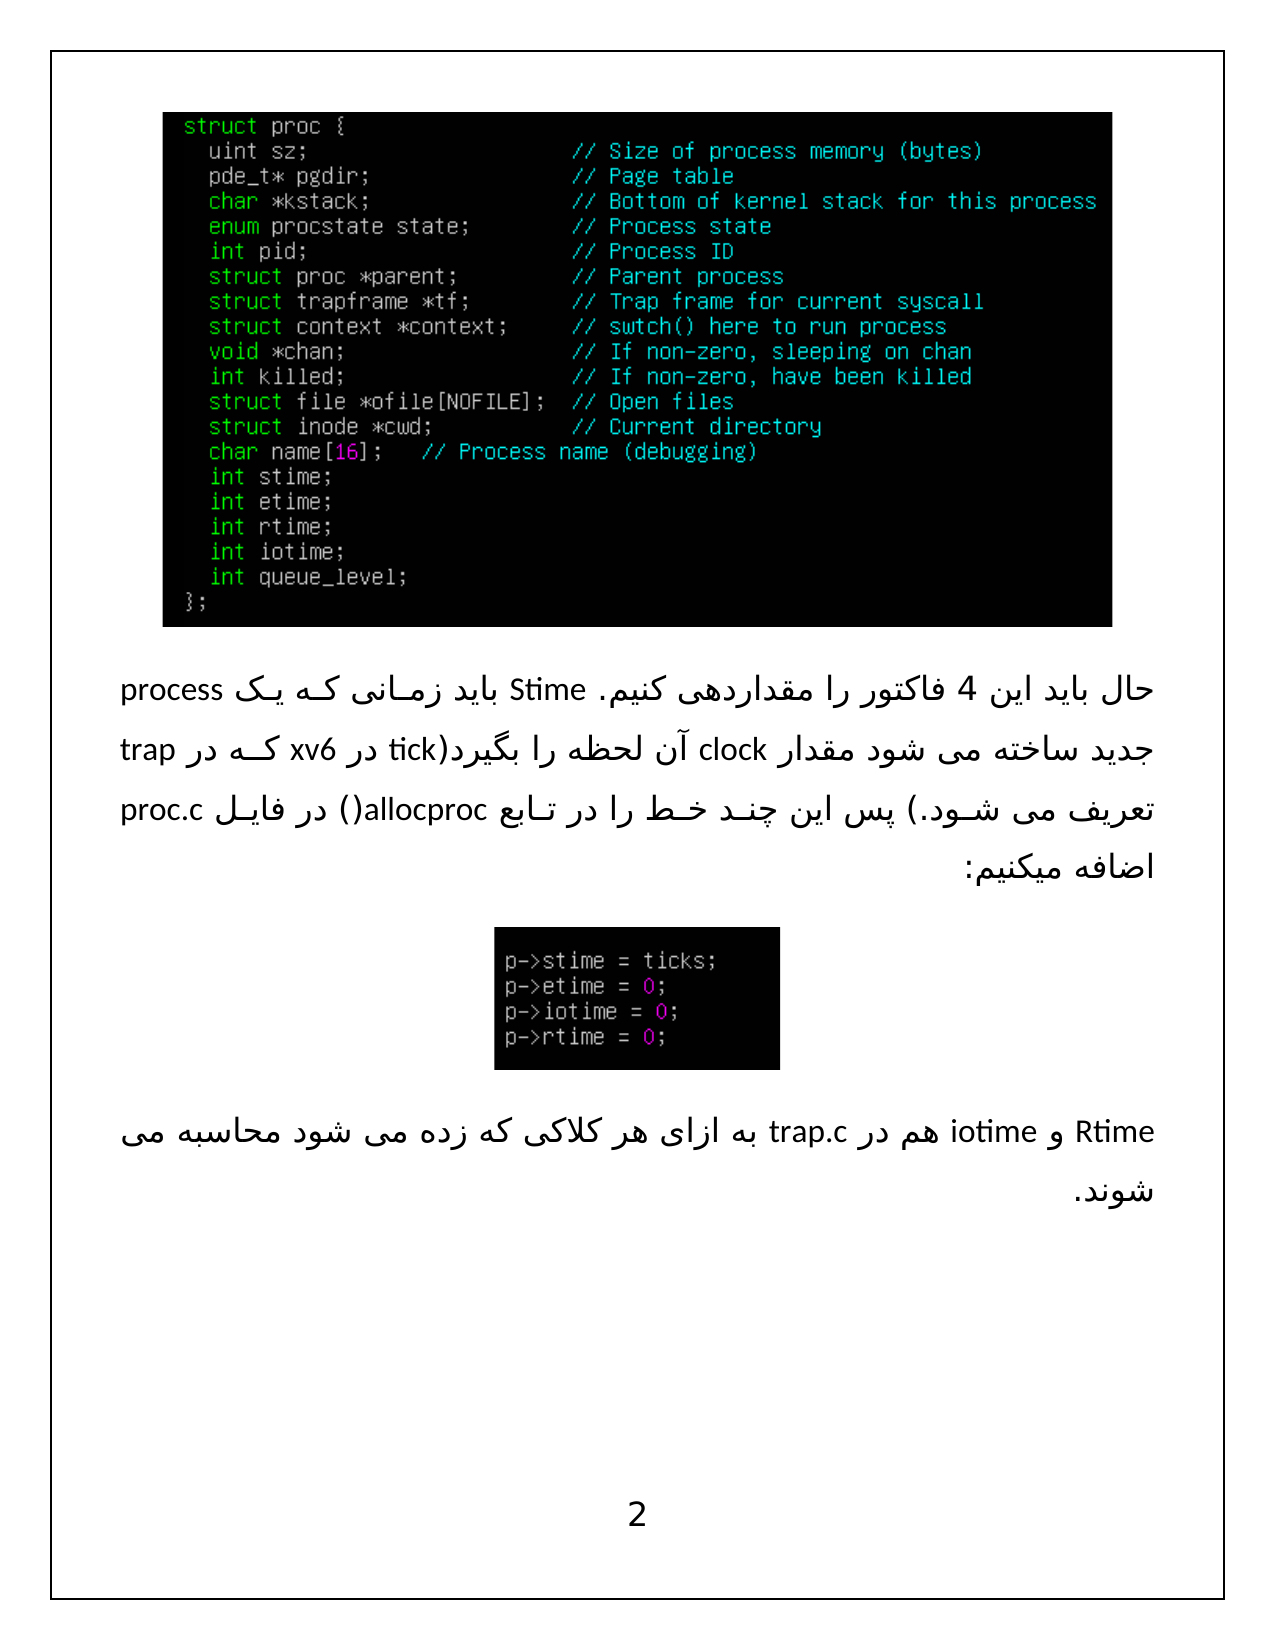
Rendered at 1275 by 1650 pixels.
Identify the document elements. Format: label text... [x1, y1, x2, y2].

picture [162, 112, 1113, 627]
text حال باید این 4 فاکتور را مقداردهی کنیم. Stime باید زمانی که یک process جدید ساخته می شود مقدار clock آن لحظه را بگیرد(tick در xv6 که در trap تعریف می شود.) پس این چند خط را در تابع allocproc() در فایل proc.c اضافه میکنیم: [120, 828, 1155, 887]
text Rtime و iotime هم در trap.c به ازای هر کلاکی که زده می شود محاسبه می شوند. [120, 1151, 1155, 1209]
picture [494, 927, 781, 1070]
text حال باید این 4 فاکتور را مقداردهی کنیم. Stime باید زمانی که یک process جدید ساخته می شود مقدار clock آن لحظه را بگیرد(tick در xv6 که در trap تعریف می شود.) پس این چند خط را در تابع allocproc() در فایل proc.c اضافه میکنیم: [120, 668, 1155, 789]
